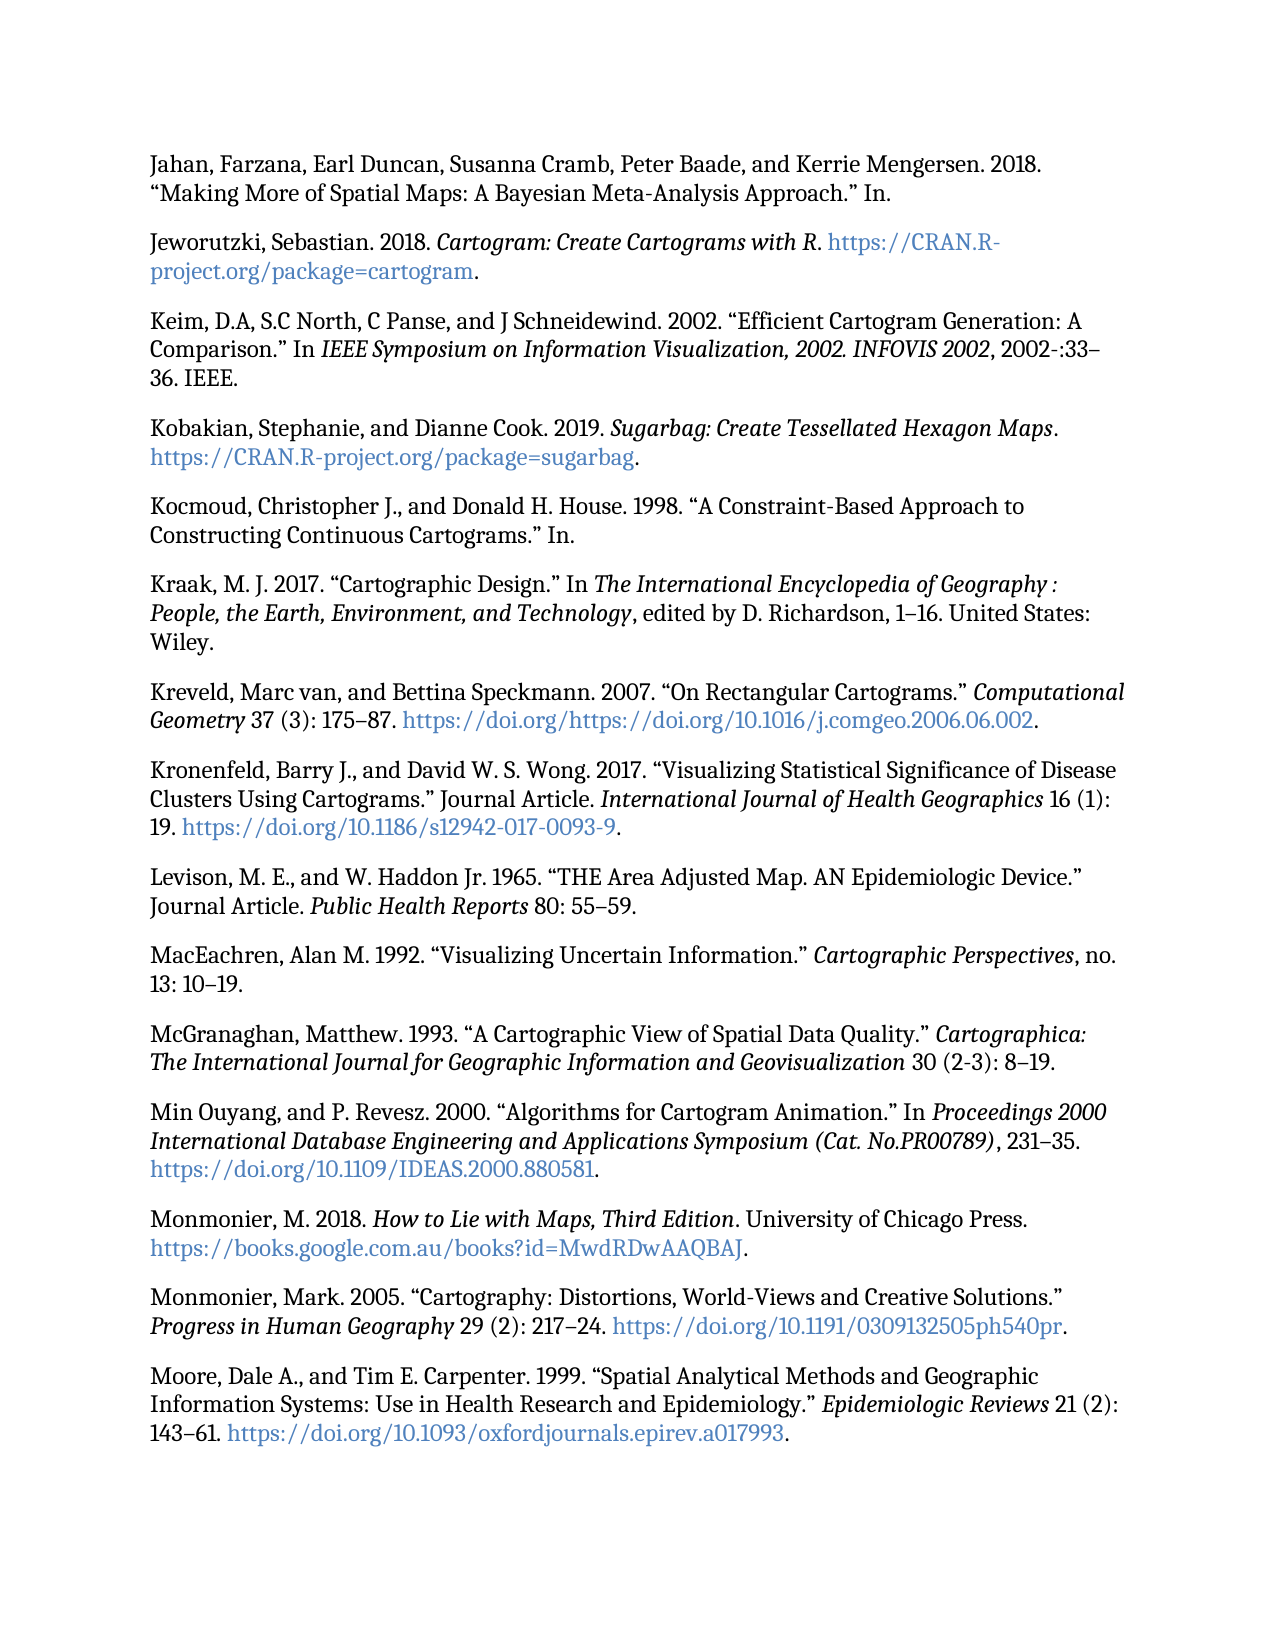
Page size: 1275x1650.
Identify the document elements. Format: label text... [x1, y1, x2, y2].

text Kocmoud, Christopher J., and Donald H. House. 1998. “A Constraint-Based Approach to Constructing Continuous Cartograms.” In. [150, 492, 1125, 549]
text Keim, D.A, S.C North, C Panse, and J Schneidewind. 2002. “Efficient Cartogram Generation: A Comparison.” In IEEE Symposium on Information Visualization, 2002. INFOVIS 2002, 2002-:33–36. IEEE. [150, 307, 1125, 393]
text Monmonier, M. 2018. How to Lie with Maps, Third Edition. University of Chicago Press. https://books.google.com.au/books?id=MwdRDwAAQBAJ. [150, 1205, 1125, 1262]
text Levison, M. E., and W. Haddon Jr. 1965. “THE Area Adjusted Map. AN Epidemiologic Device.” Journal Article. Public Health Reports 80: 55–59. [150, 863, 1125, 920]
text Kraak, M. J. 2017. “Cartographic Design.” In The International Encyclopedia of Geography : People, the Earth, Environment, and Technology, edited by D. Richardson, 1–16. United States: Wiley. [150, 570, 1125, 657]
text Kronenfeld, Barry J., and David W. S. Wong. 2017. “Visualizing Statistical Significance of Disease Clusters Using Cartograms.” Journal Article. International Journal of Health Geographics 16 (1): 19. https://doi.org/10.1186/s12942-017-0093-9. [150, 756, 1125, 842]
text Monmonier, Mark. 2005. “Cartography: Distortions, World-Views and Creative Solutions.” Progress in Human Geography 29 (2): 217–24. https://doi.org/10.1191/0309132505ph540pr. [150, 1283, 1125, 1341]
text MacEachren, Alan M. 1992. “Visualizing Uncertain Information.” Cartographic Perspectives, no. 13: 10–19. [150, 941, 1125, 999]
text McGranaghan, Matthew. 1993. “A Cartographic View of Spatial Data Quality.” Cartographica: The International Journal for Geographic Information and Geovisualization 30 (2-3): 8–19. [150, 1019, 1125, 1077]
text Moore, Dale A., and Tim E. Carpenter. 1999. “Spatial Analytical Methods and Geographic Information Systems: Use in Health Research and Epidemiology.” Epidemiologic Reviews 21 (2): 143–61. https://doi.org/10.1093/oxfordjournals.epirev.a017993. [150, 1362, 1125, 1448]
text Kreveld, Marc van, and Bettina Speckmann. 2007. “On Rectangular Cartograms.” Computational Geometry 37 (3): 175–87. https://doi.org/https://doi.org/10.1016/j.comgeo.2006.06.002. [150, 677, 1125, 735]
text Jeworutzki, Sebastian. 2018. Cartogram: Create Cartograms with R. https://CRAN.R-project.org/package=cartogram. [150, 228, 1125, 286]
text Jahan, Farzana, Earl Duncan, Susanna Cramb, Peter Baade, and Kerrie Mengersen. 2018. “Making More of Spatial Maps: A Bayesian Meta-Analysis Approach.” In. [150, 150, 1125, 207]
text Kobakian, Stephanie, and Dianne Cook. 2019. Sugarbag: Create Tessellated Hexagon Maps. https://CRAN.R-project.org/package=sugarbag. [150, 414, 1125, 471]
text Min Ouyang, and P. Revesz. 2000. “Algorithms for Cartogram Animation.” In Proceedings 2000 International Database Engineering and Applications Symposium (Cat. No.PR00789), 231–35. https://doi.org/10.1109/IDEAS.2000.880581. [150, 1098, 1125, 1184]
